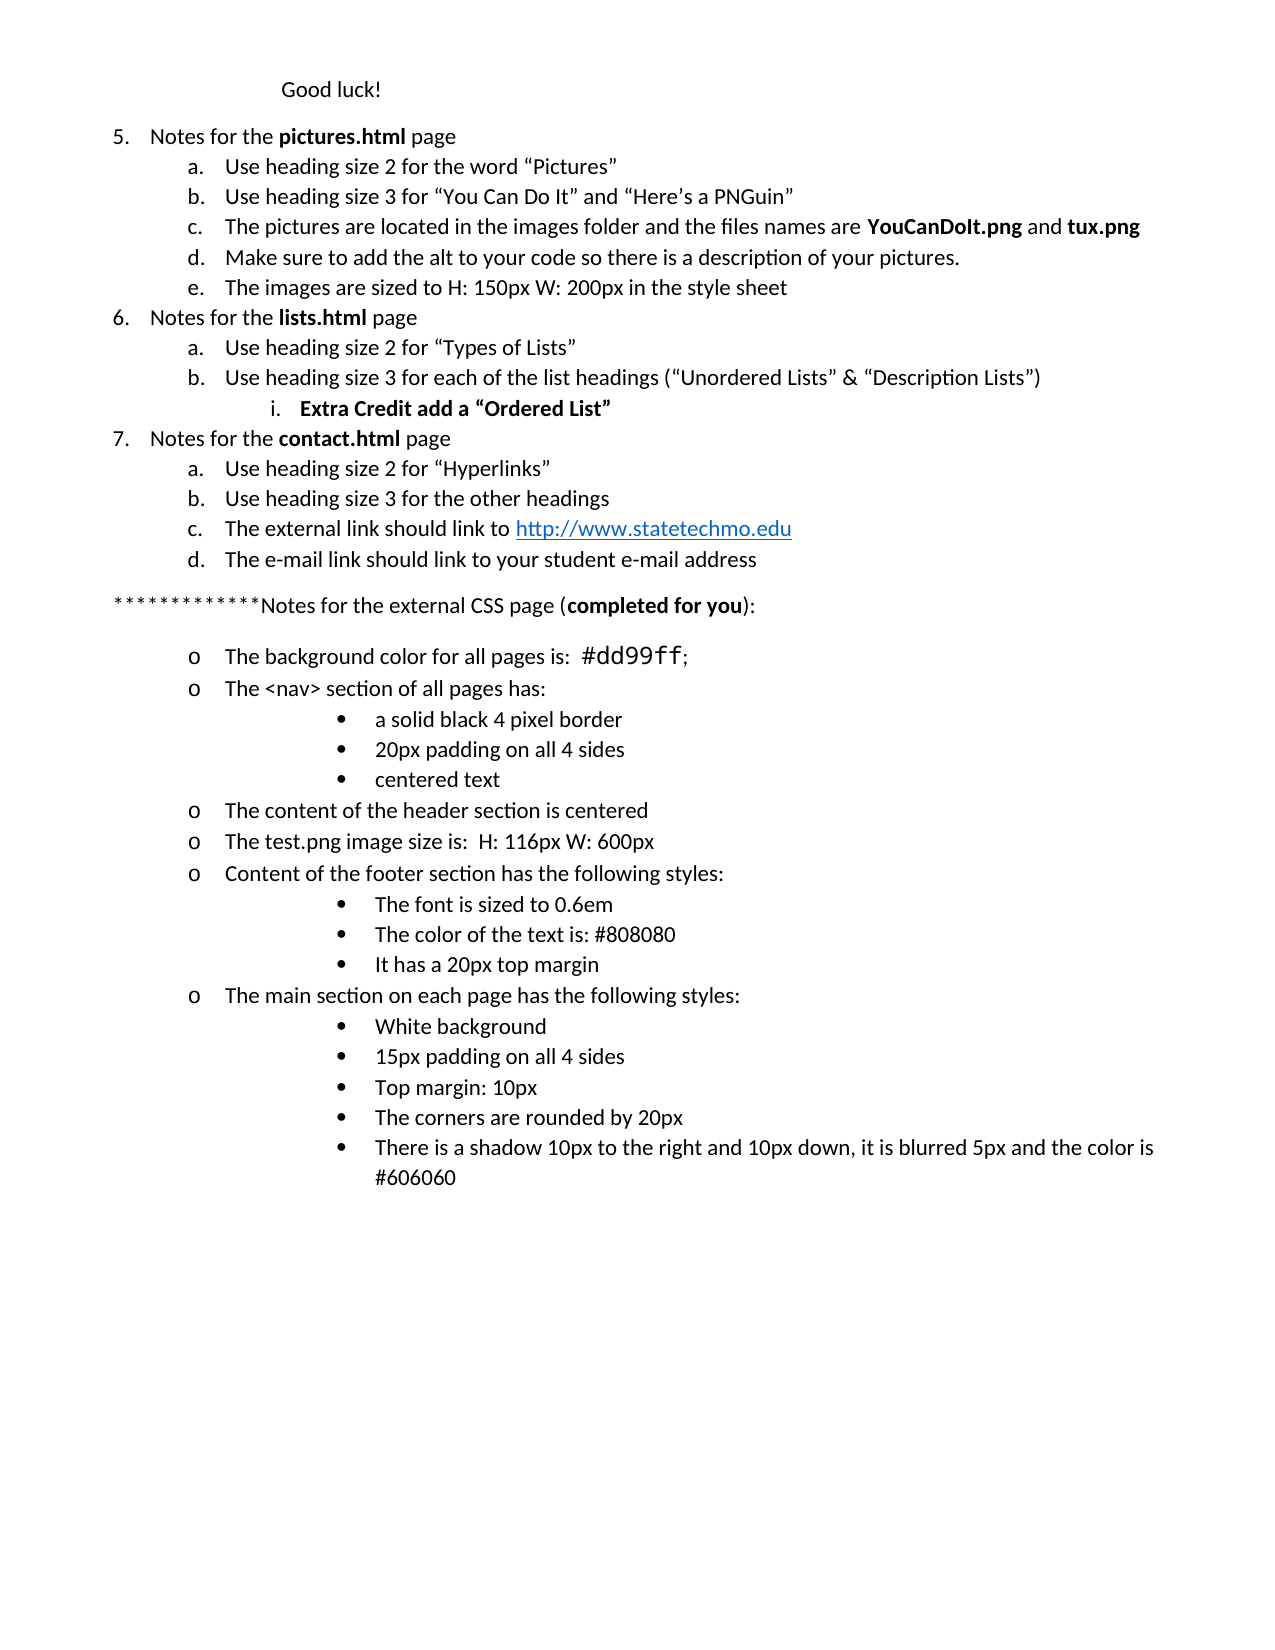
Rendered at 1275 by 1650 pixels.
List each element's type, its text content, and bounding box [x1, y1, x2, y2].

list The corners are rounded by 20px [337, 1103, 1200, 1131]
list a solid black 4 pixel border [337, 705, 1200, 733]
list The main section on each page has the following styles: [187, 981, 1200, 1010]
list Top margin: 10px [337, 1073, 1200, 1101]
list It has a 20px top margin [337, 951, 1200, 979]
list Use heading size 3 for each of the list headings (“Unordered Lists” & “Description Lists”) [187, 363, 1200, 392]
list Extra Credit add a “Ordered List” [281, 394, 1200, 422]
list The color of the text is: #808080 [337, 920, 1200, 948]
text Good luck! [281, 75, 1200, 103]
list Use heading size 2 for “Hyperlinks” [187, 454, 1200, 482]
text *************Notes for the external CSS page (completed for you): [112, 592, 1200, 620]
list Notes for the lists.html page [112, 303, 1200, 331]
list The <nav> section of all pages has: [187, 674, 1200, 703]
list centered text [337, 766, 1200, 794]
list Use heading size 2 for the word “Pictures” [187, 152, 1200, 180]
list Use heading size 3 for the other headings [187, 484, 1200, 512]
list There is a shadow 10px to the right and 10px down, it is blurred 5px and the color is #606060 [337, 1133, 1200, 1191]
list 15px padding on all 4 sides [337, 1042, 1200, 1071]
list The external link should link to http://www.statetechmo.edu [187, 514, 1200, 543]
list The font is sized to 0.6em [337, 890, 1200, 918]
list 20px padding on all 4 sides [337, 735, 1200, 763]
list The content of the header section is centered [187, 796, 1200, 825]
list The e-mail link should link to your student e-mail address [187, 545, 1200, 573]
list The pictures are located in the images folder and the files names are YouCanDoIt.png and tux.png [187, 212, 1200, 241]
list Content of the footer section has the following styles: [187, 859, 1200, 888]
list The test.png image size is: H: 116px W: 600px [187, 827, 1200, 856]
list Use heading size 2 for “Types of Lists” [187, 333, 1200, 361]
list The background color for all pages is: #dd99ff; [187, 638, 1200, 671]
list The images are sized to H: 150px W: 200px in the style sheet [187, 273, 1200, 301]
list White background [337, 1012, 1200, 1040]
list Notes for the pictures.html page [112, 122, 1200, 150]
list Use heading size 3 for “You Can Do It” and “Here’s a PNGuin” [187, 182, 1200, 210]
list Make sure to add the alt to your code so there is a description of your pictures. [187, 243, 1200, 271]
list Notes for the contact.html page [112, 424, 1200, 452]
